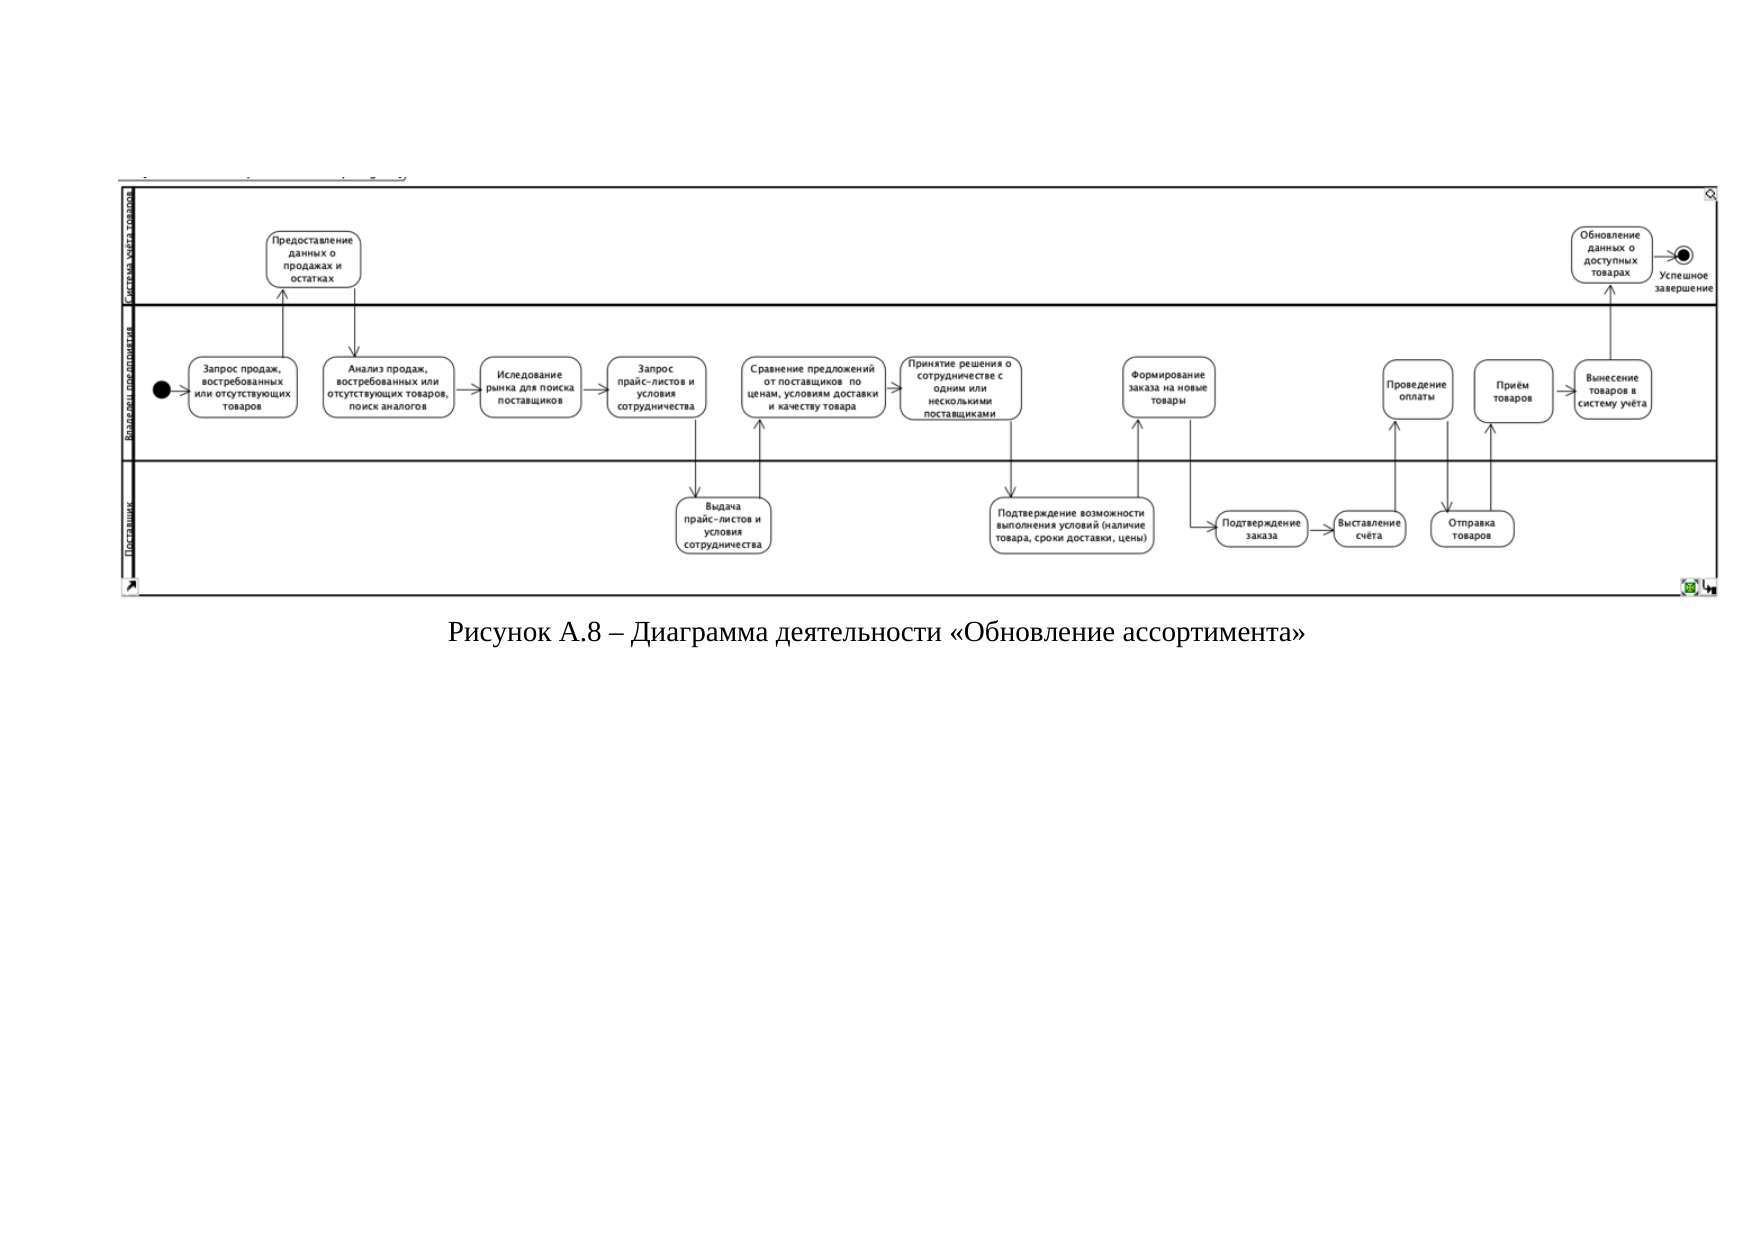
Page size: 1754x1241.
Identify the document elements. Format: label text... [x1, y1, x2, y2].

picture [118, 177, 1724, 602]
text Рисунок А.8 – Диаграмма деятельности «Обновление ассортимента» [118, 614, 1636, 647]
